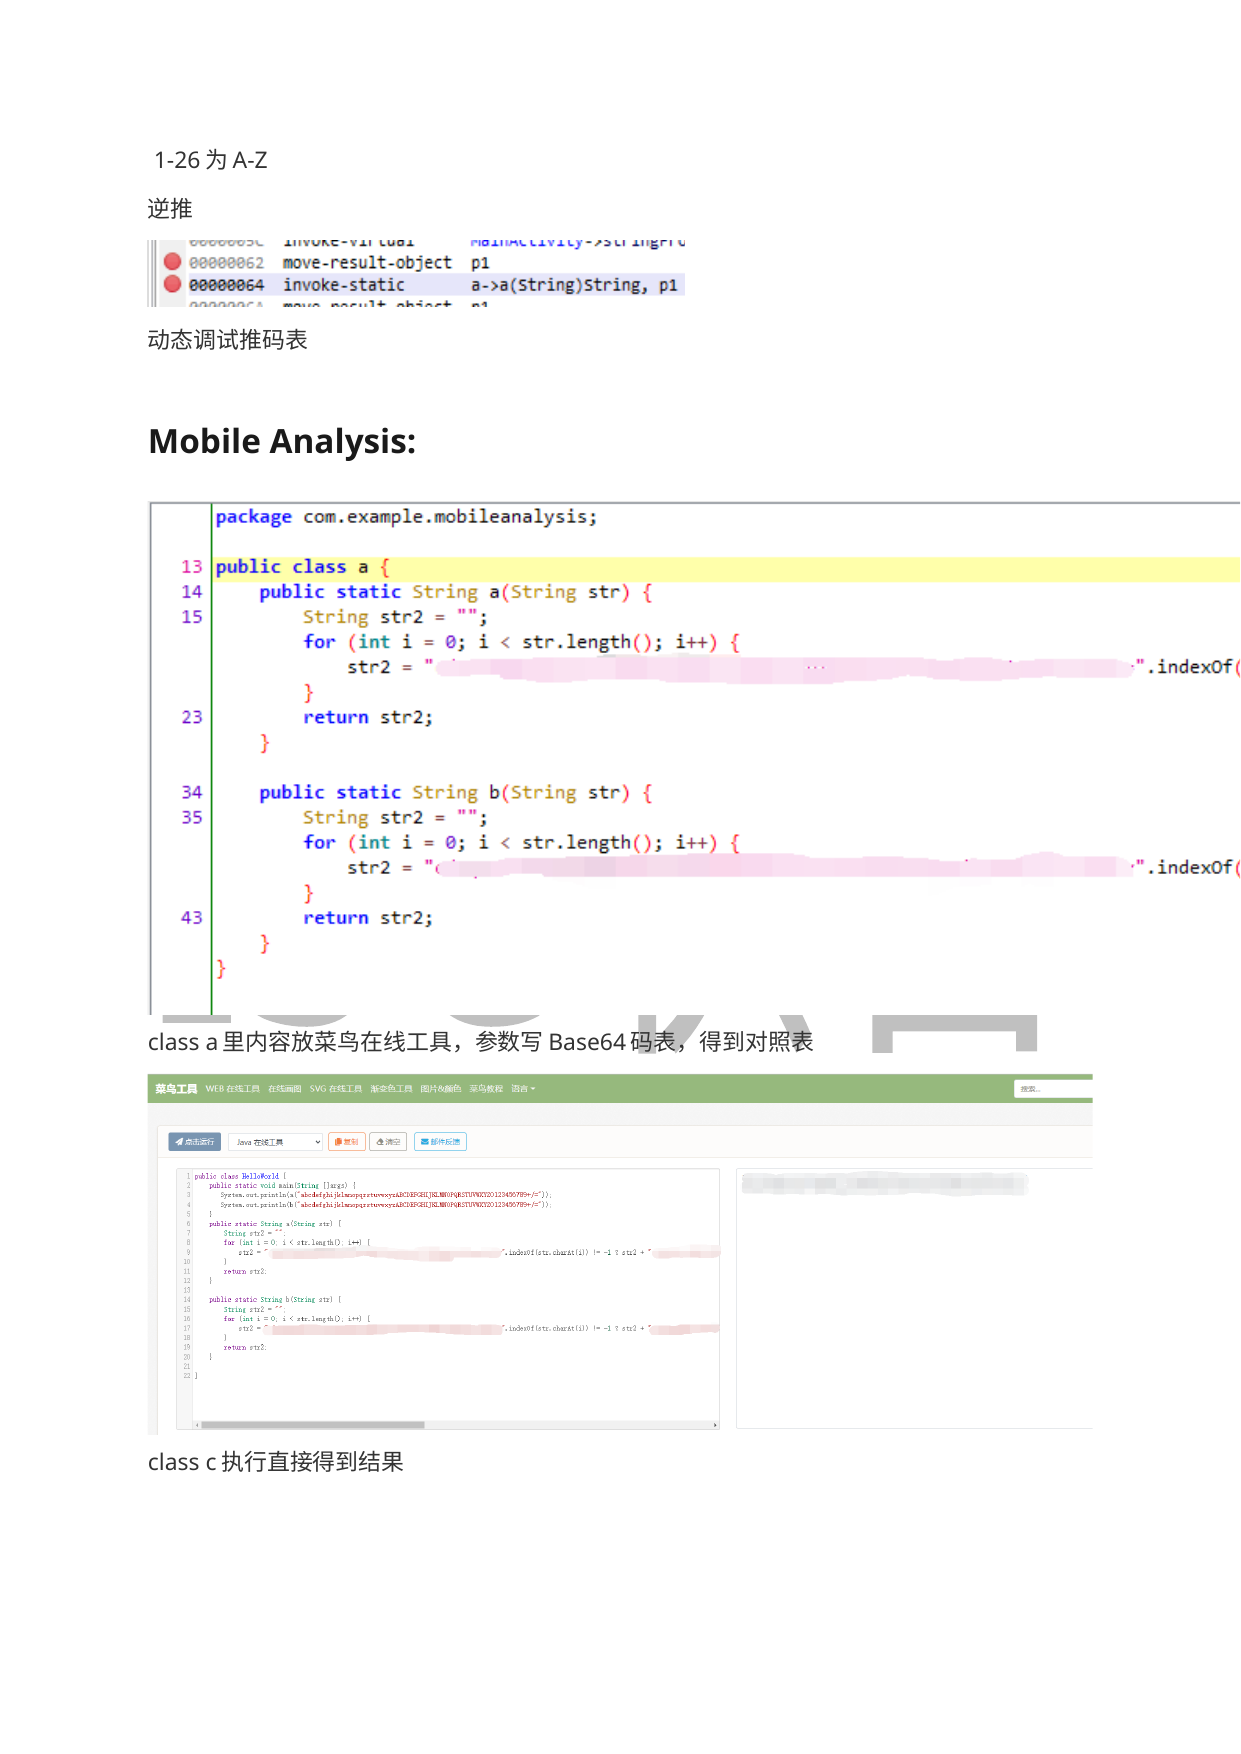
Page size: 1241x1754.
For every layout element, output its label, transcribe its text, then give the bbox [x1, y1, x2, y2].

text class a里内容放菜鸟在线工具，参数写Base64码表，得到对照表 [148, 1015, 1093, 1057]
text 动态调试推码表 [148, 322, 1093, 355]
picture [147, 240, 685, 307]
text 1-26为A-Z [148, 142, 1093, 175]
picture [147, 1073, 1093, 1435]
picture [147, 501, 1241, 1015]
subtitle Mobile Analysis: [148, 418, 1093, 464]
text class c执行直接得到结果 [148, 1435, 1093, 1477]
text 逆推 [148, 191, 1093, 224]
